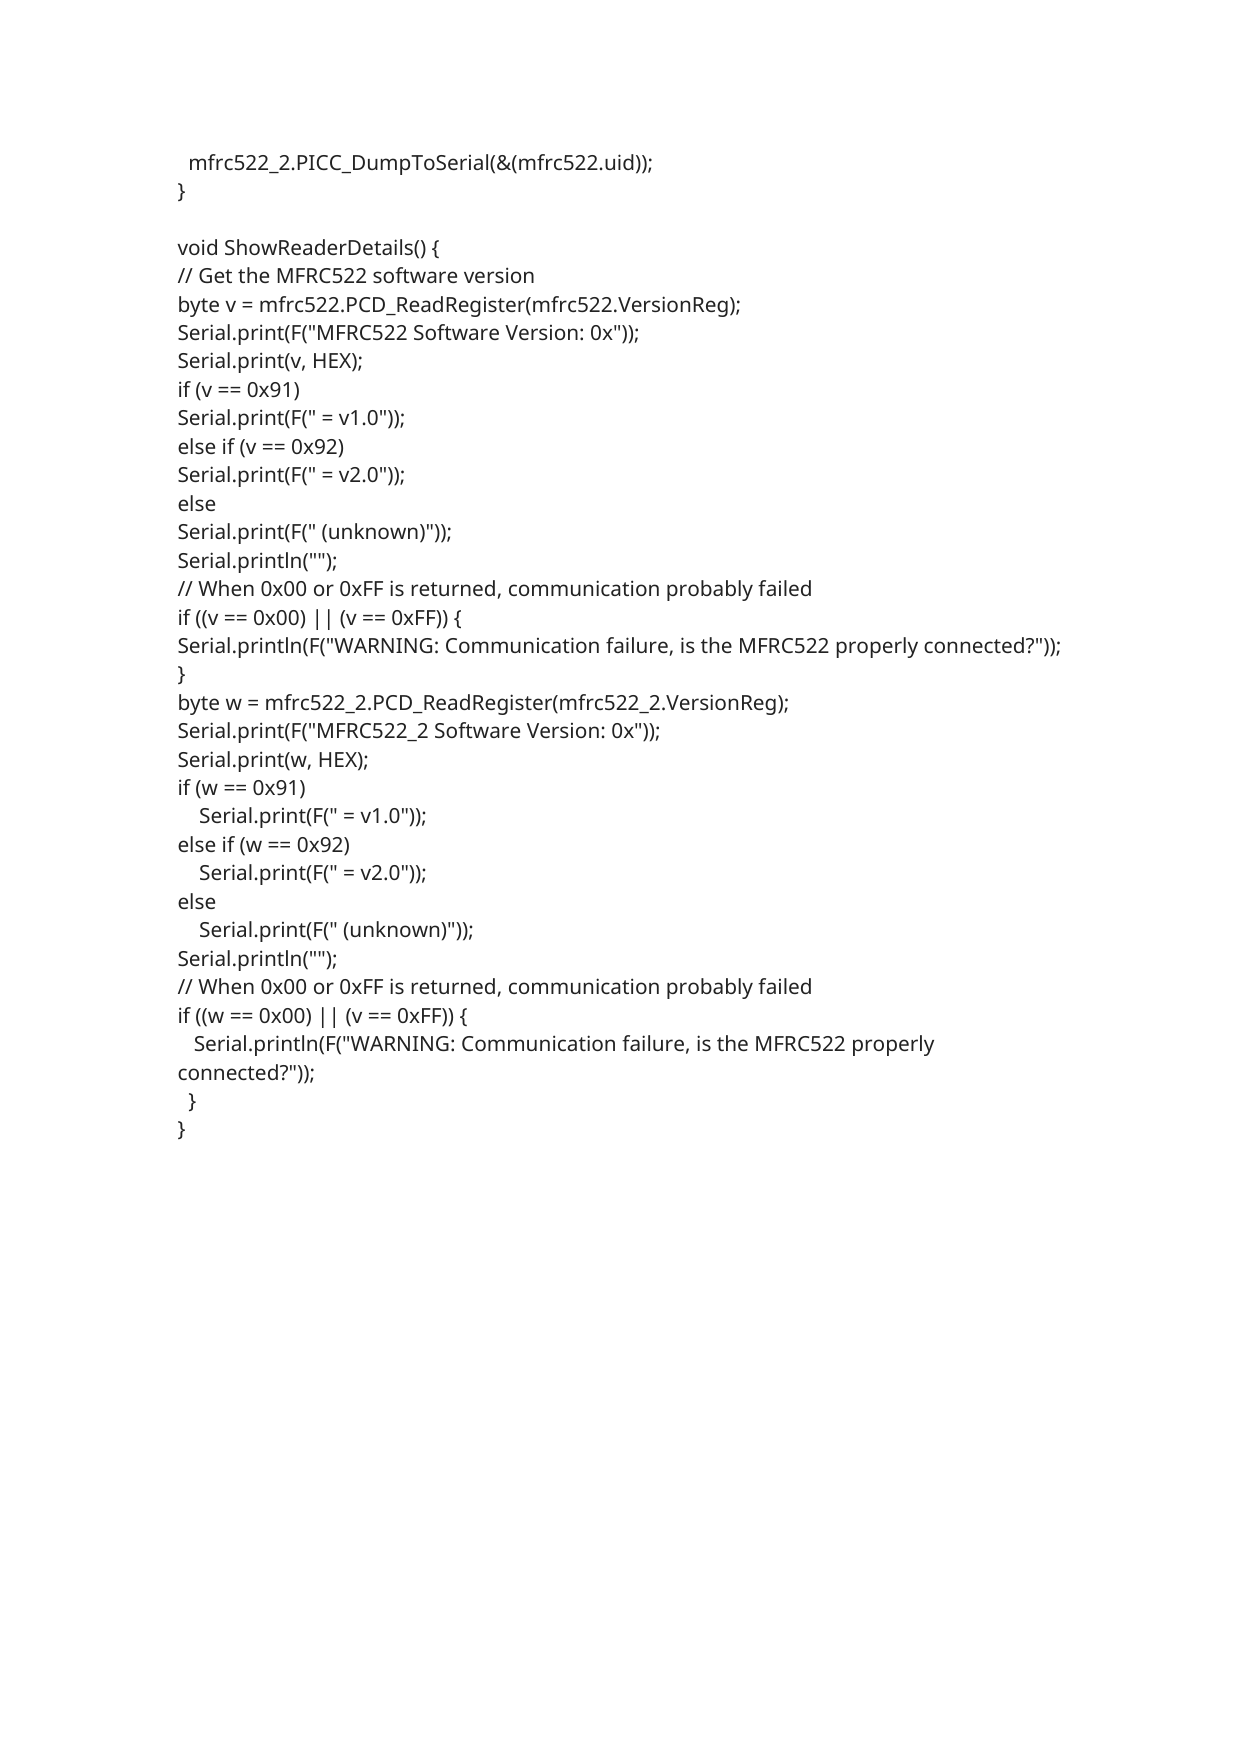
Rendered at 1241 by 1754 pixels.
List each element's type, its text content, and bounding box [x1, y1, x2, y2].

text Serial.print(F("MFRC522 Software Version: 0x")); [177, 318, 1063, 347]
text if (v == 0x91) [177, 375, 1063, 403]
text Serial.print(v, HEX); [177, 347, 1063, 375]
text } [177, 659, 1063, 688]
text else if (w == 0x92) [177, 830, 1063, 858]
text else [177, 489, 1063, 517]
text else [177, 887, 1063, 915]
text byte w = mfrc522_2.PCD_ReadRegister(mfrc522_2.VersionReg); [177, 688, 1063, 716]
text mfrc522_2.PICC_DumpToSerial(&(mfrc522.uid)); [177, 148, 1063, 176]
text Serial.print(F(" (unknown)")); [177, 517, 1063, 546]
text Serial.print(F(" = v2.0")); [177, 858, 1063, 887]
text Serial.print(F(" = v1.0")); [177, 403, 1063, 432]
text if ((v == 0x00) || (v == 0xFF)) { [177, 603, 1063, 631]
text if (w == 0x91) [177, 773, 1063, 802]
text Serial.println(""); [177, 546, 1063, 574]
text void ShowReaderDetails() { [177, 233, 1063, 261]
text Serial.println(F("WARNING: Communication failure, is the MFRC522 properly connected?")); [177, 631, 1063, 659]
text Serial.print(F(" = v1.0")); [177, 802, 1063, 830]
text Serial.print(w, HEX); [177, 745, 1063, 773]
text // When 0x00 or 0xFF is returned, communication probably failed [177, 972, 1063, 1001]
text } [177, 1114, 1063, 1143]
text // Get the MFRC522 software version [177, 261, 1063, 290]
text Serial.println(""); [177, 944, 1063, 972]
text Serial.print(F(" (unknown)")); [177, 915, 1063, 944]
text // When 0x00 or 0xFF is returned, communication probably failed [177, 574, 1063, 603]
text Serial.print(F("MFRC522_2 Software Version: 0x")); [177, 716, 1063, 745]
text byte v = mfrc522.PCD_ReadRegister(mfrc522.VersionReg); [177, 290, 1063, 318]
text Serial.print(F(" = v2.0")); [177, 460, 1063, 489]
text } [177, 176, 1063, 204]
text Serial.println(F("WARNING: Communication failure, is the MFRC522 properly connected?")); [177, 1029, 1063, 1086]
text else if (v == 0x92) [177, 432, 1063, 460]
text if ((w == 0x00) || (v == 0xFF)) { [177, 1001, 1063, 1029]
text } [177, 1086, 1063, 1114]
